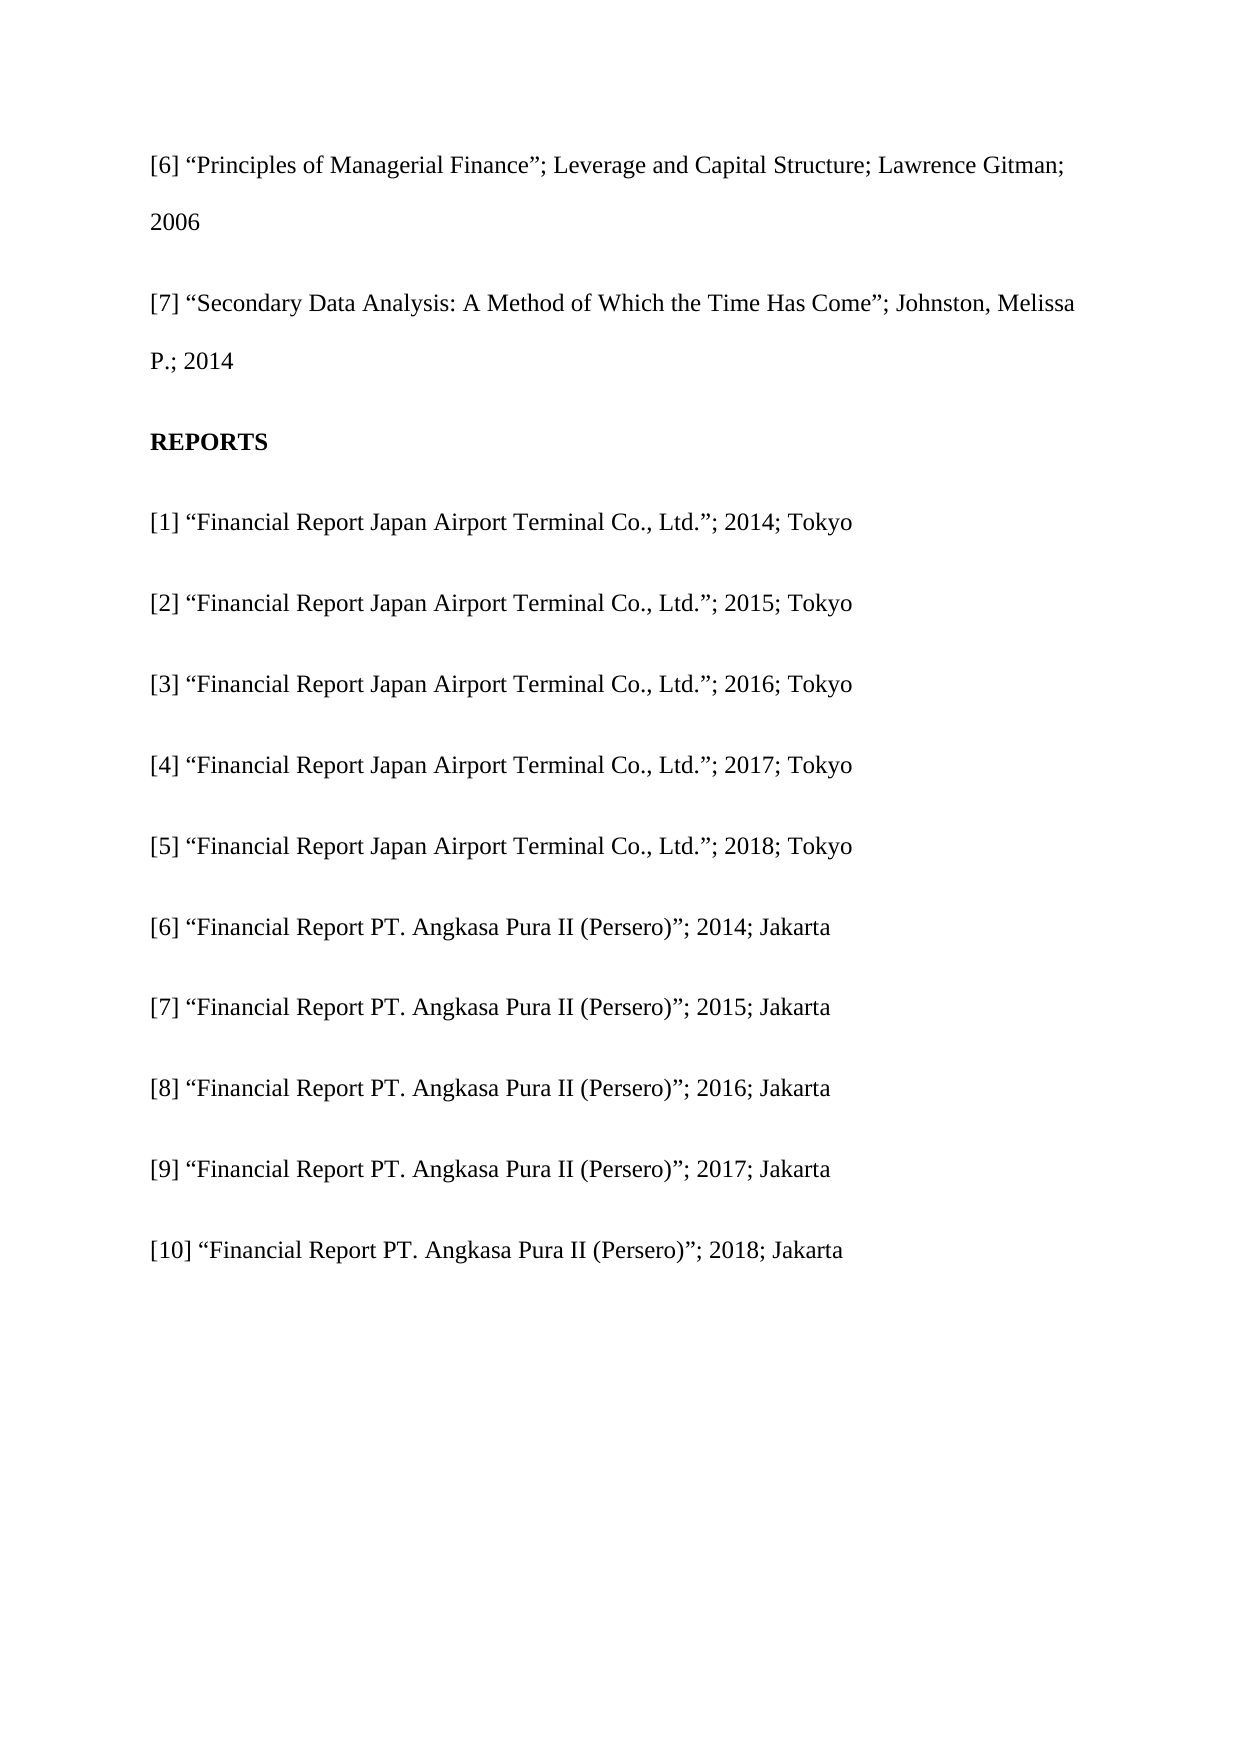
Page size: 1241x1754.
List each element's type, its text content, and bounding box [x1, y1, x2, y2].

text [9] “Financial Report PT. Angkasa Pura II (Persero)”; 2017; Jakarta [150, 1154, 1090, 1183]
text [4] “Financial Report Japan Airport Terminal Co., Ltd.”; 2017; Tokyo [150, 750, 1090, 779]
text [8] “Financial Report PT. Angkasa Pura II (Persero)”; 2016; Jakarta [150, 1073, 1090, 1102]
text [1] “Financial Report Japan Airport Terminal Co., Ltd.”; 2014; Tokyo [150, 507, 1090, 536]
text [7] “Financial Report PT. Angkasa Pura II (Persero)”; 2015; Jakarta [150, 992, 1090, 1021]
text [3] “Financial Report Japan Airport Terminal Co., Ltd.”; 2016; Tokyo [150, 669, 1090, 698]
text [7] “Secondary Data Analysis: A Method of Which the Time Has Come”; Johnston, Melissa P.; 2014 [150, 288, 1090, 374]
text [5] “Financial Report Japan Airport Terminal Co., Ltd.”; 2018; Tokyo [150, 831, 1090, 859]
text [6] “Financial Report PT. Angkasa Pura II (Persero)”; 2014; Jakarta [150, 912, 1090, 940]
text REPORTS [150, 427, 1090, 455]
text [6] “Principles of Managerial Finance”; Leverage and Capital Structure; Lawrence Gitman; 2006 [150, 150, 1090, 236]
text [2] “Financial Report Japan Airport Terminal Co., Ltd.”; 2015; Tokyo [150, 588, 1090, 617]
text [10] “Financial Report PT. Angkasa Pura II (Persero)”; 2018; Jakarta [150, 1235, 1090, 1264]
